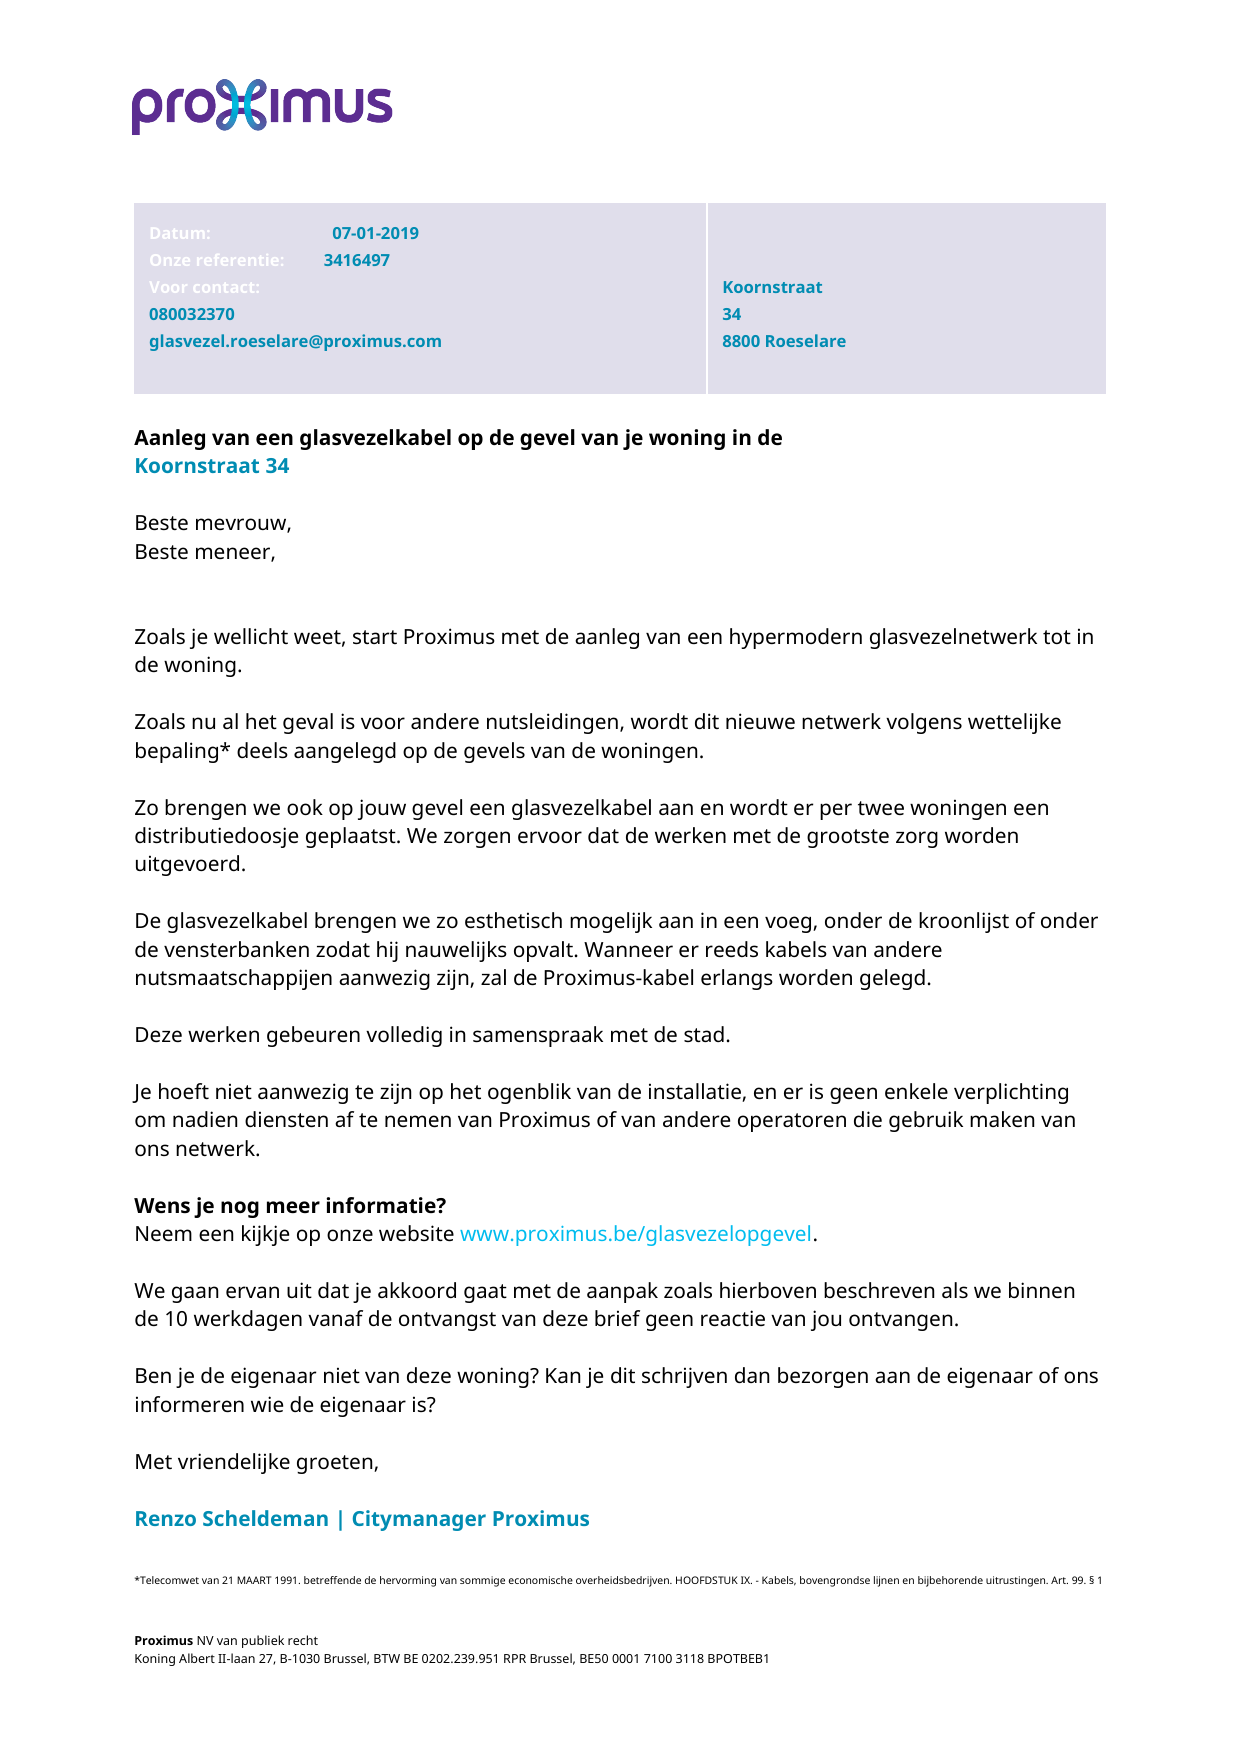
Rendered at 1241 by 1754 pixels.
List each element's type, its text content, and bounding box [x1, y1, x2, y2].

text *Telecomwet van 21 MAART 1991. betreffende de hervorming van sommige economische overheidsbedrijven. HOOFDSTUK IX. - Kabels, bovengrondse lijnen en bijbehorende uitrustingen. Art. 99. § 1 [134, 1561, 1106, 1588]
text De glasvezelkabel brengen we zo esthetisch mogelijk aan in een voeg, onder de kroonlijst of onder de vensterbanken zodat hij nauwelijks opvalt. Wanneer er reeds kabels van andere nutsmaatschappijen aanwezig zijn, zal de Proximus-kabel erlangs worden gelegd. [134, 906, 1106, 992]
text Met vriendelijke groeten, [134, 1447, 1106, 1475]
text Zoals nu al het geval is voor andere nutsleidingen, wordt dit nieuwe netwerk volgens wettelijke bepaling* deels aangelegd op de gevels van de woningen. [134, 707, 1106, 764]
text Beste mevrouw, [134, 508, 1106, 537]
text Ben je de eigenaar niet van deze woning? Kan je dit schrijven dan bezorgen aan de eigenaar of ons informeren wie de eigenaar is? [134, 1361, 1106, 1418]
text Wens je nog meer informatie? [134, 1191, 1106, 1219]
text Deze werken gebeuren volledig in samenspraak met de stad. [134, 1020, 1106, 1049]
table_header Datum: 07-01-2019 Onze referentie: 3416497 Voor contact: 080032370 glasvezel.roeselare@proximus.com [134, 203, 706, 394]
text Aanleg van een glasvezelkabel op de gevel van je woning in de [134, 423, 1106, 451]
text Zoals je wellicht weet, start Proximus met de aanleg van een hypermodern glasvezelnetwerk tot in de woning. [134, 622, 1106, 679]
text Zo brengen we ook op jouw gevel een glasvezelkabel aan en wordt er per twee woningen een distributiedoosje geplaatst. We zorgen ervoor dat de werken met de grootste zorg worden uitgevoerd. [134, 793, 1106, 878]
text Renzo Scheldeman | Citymanager Proximus [134, 1504, 1106, 1532]
text Koornstraat 34 [134, 451, 1106, 480]
picture [0, 0, 1241, 149]
text Neem een kijkje op onze website www.proximus.be/glasvezelopgevel. [134, 1219, 1106, 1248]
text Je hoeft niet aanwezig te zijn op het ogenblik van de installatie, en er is geen enkele verplichting om nadien diensten af te nemen van Proximus of van andere operatoren die gebruik maken van ons netwerk. [134, 1077, 1106, 1162]
text We gaan ervan uit dat je akkoord gaat met de aanpak zoals hierboven beschreven als we binnen de 10 werkdagen vanaf de ontvangst van deze brief geen reactie van jou ontvangen. [134, 1276, 1106, 1333]
text Beste meneer, [134, 537, 1106, 565]
table_header Koornstraat 34 8800 Roeselare [708, 203, 1106, 394]
